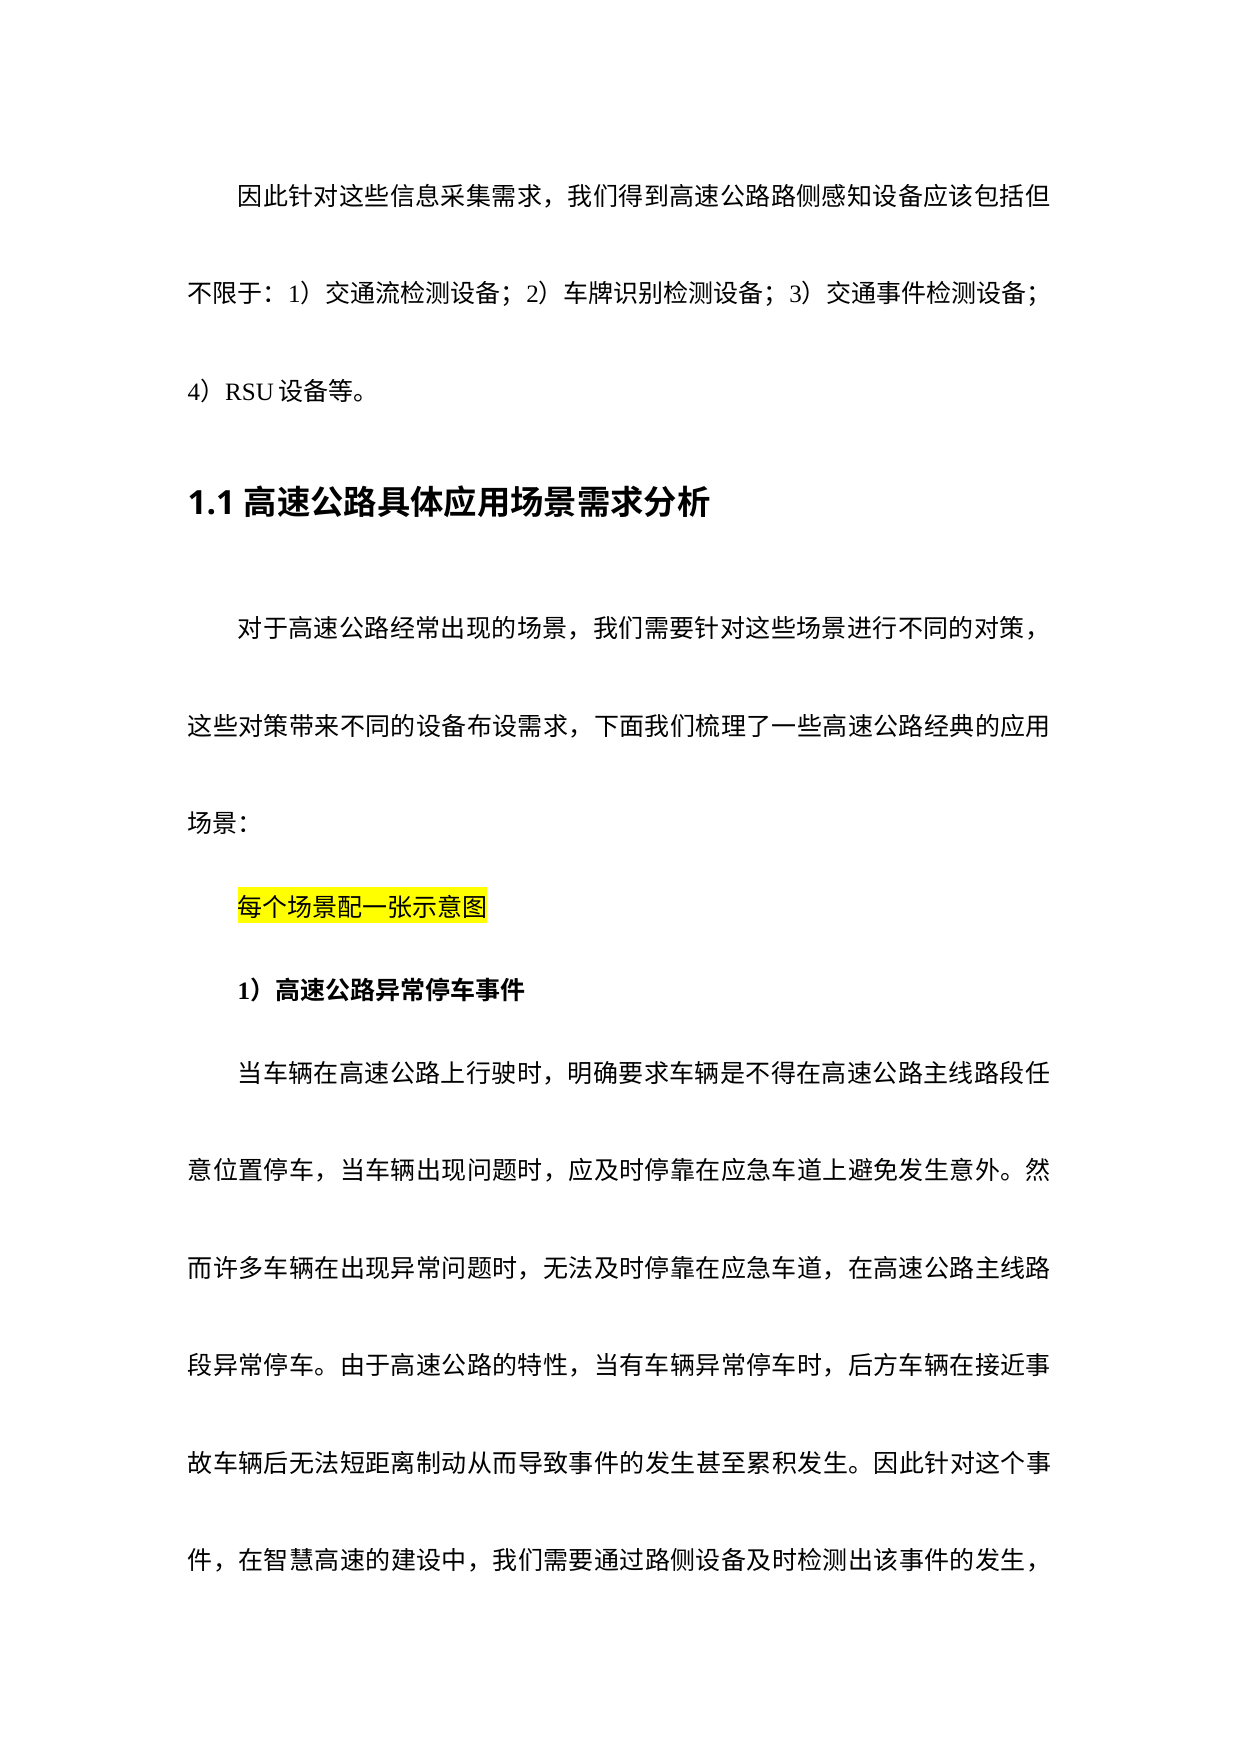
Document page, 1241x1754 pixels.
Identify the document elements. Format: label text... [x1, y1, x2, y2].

subtitle 1.1 高速公路具体应用场景需求分析 [187, 467, 1053, 532]
text 对于高速公路经常出现的场景，我们需要针对这些场景进行不同的对策，这些对策带来不同的设备布设需求，下面我们梳理了一些高速公路经典的应用场景： [187, 594, 1053, 854]
text 每个场景配一张示意图 [187, 873, 1053, 938]
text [187, 1039, 1053, 1591]
text 1）高速公路异常停车事件 [187, 956, 1053, 1021]
text 因此针对这些信息采集需求，我们得到高速公路路侧感知设备应该包括但不限于：1）交通流检测设备；2）车牌识别检测设备；3）交通事件检测设备；4）RSU设备等。 [187, 162, 1053, 422]
